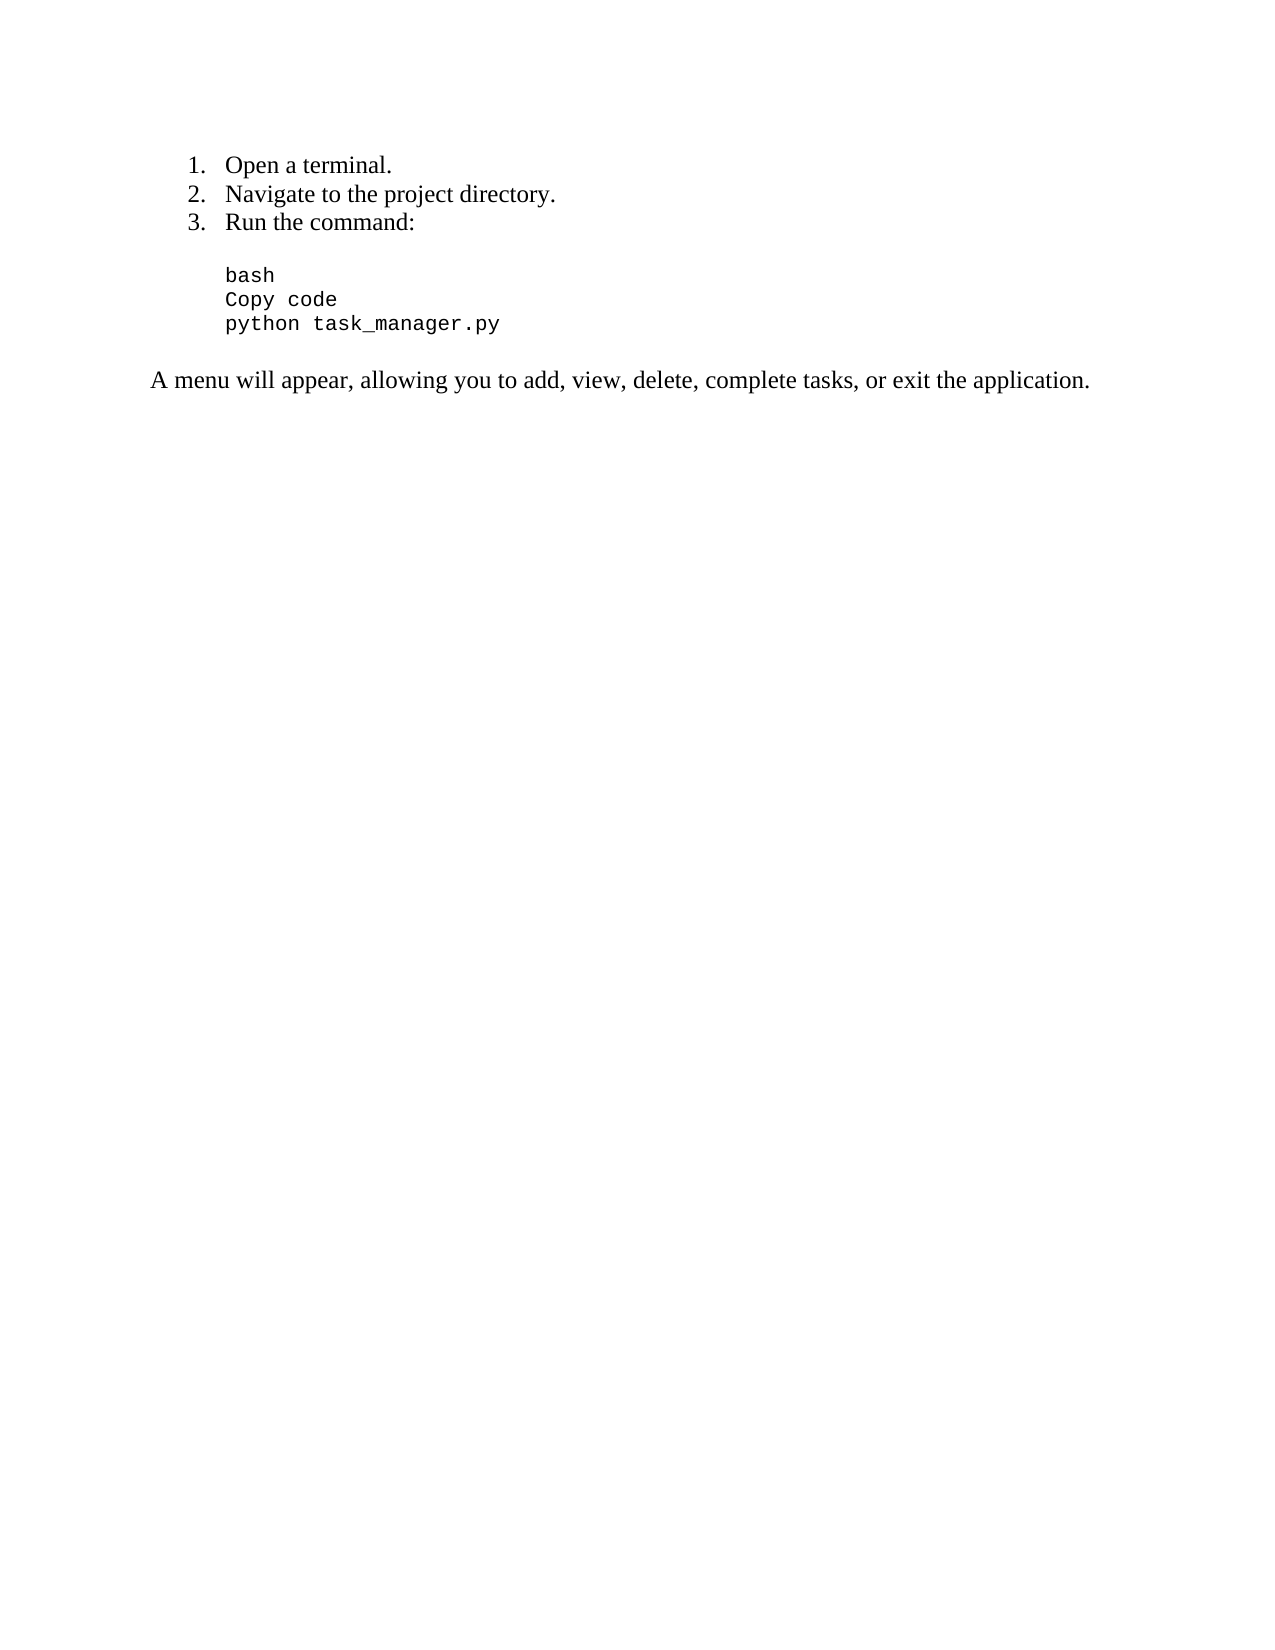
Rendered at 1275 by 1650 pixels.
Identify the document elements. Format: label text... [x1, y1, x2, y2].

text bash [225, 265, 1125, 289]
text A menu will appear, allowing you to add, view, delete, complete tasks, or exit the application. [150, 366, 1125, 394]
text Copy code [225, 289, 1125, 313]
text python task_manager.py [225, 313, 1125, 336]
list Run the command: [187, 207, 1125, 236]
list Navigate to the project directory. [187, 179, 1125, 207]
list Open a terminal. [187, 150, 1125, 179]
